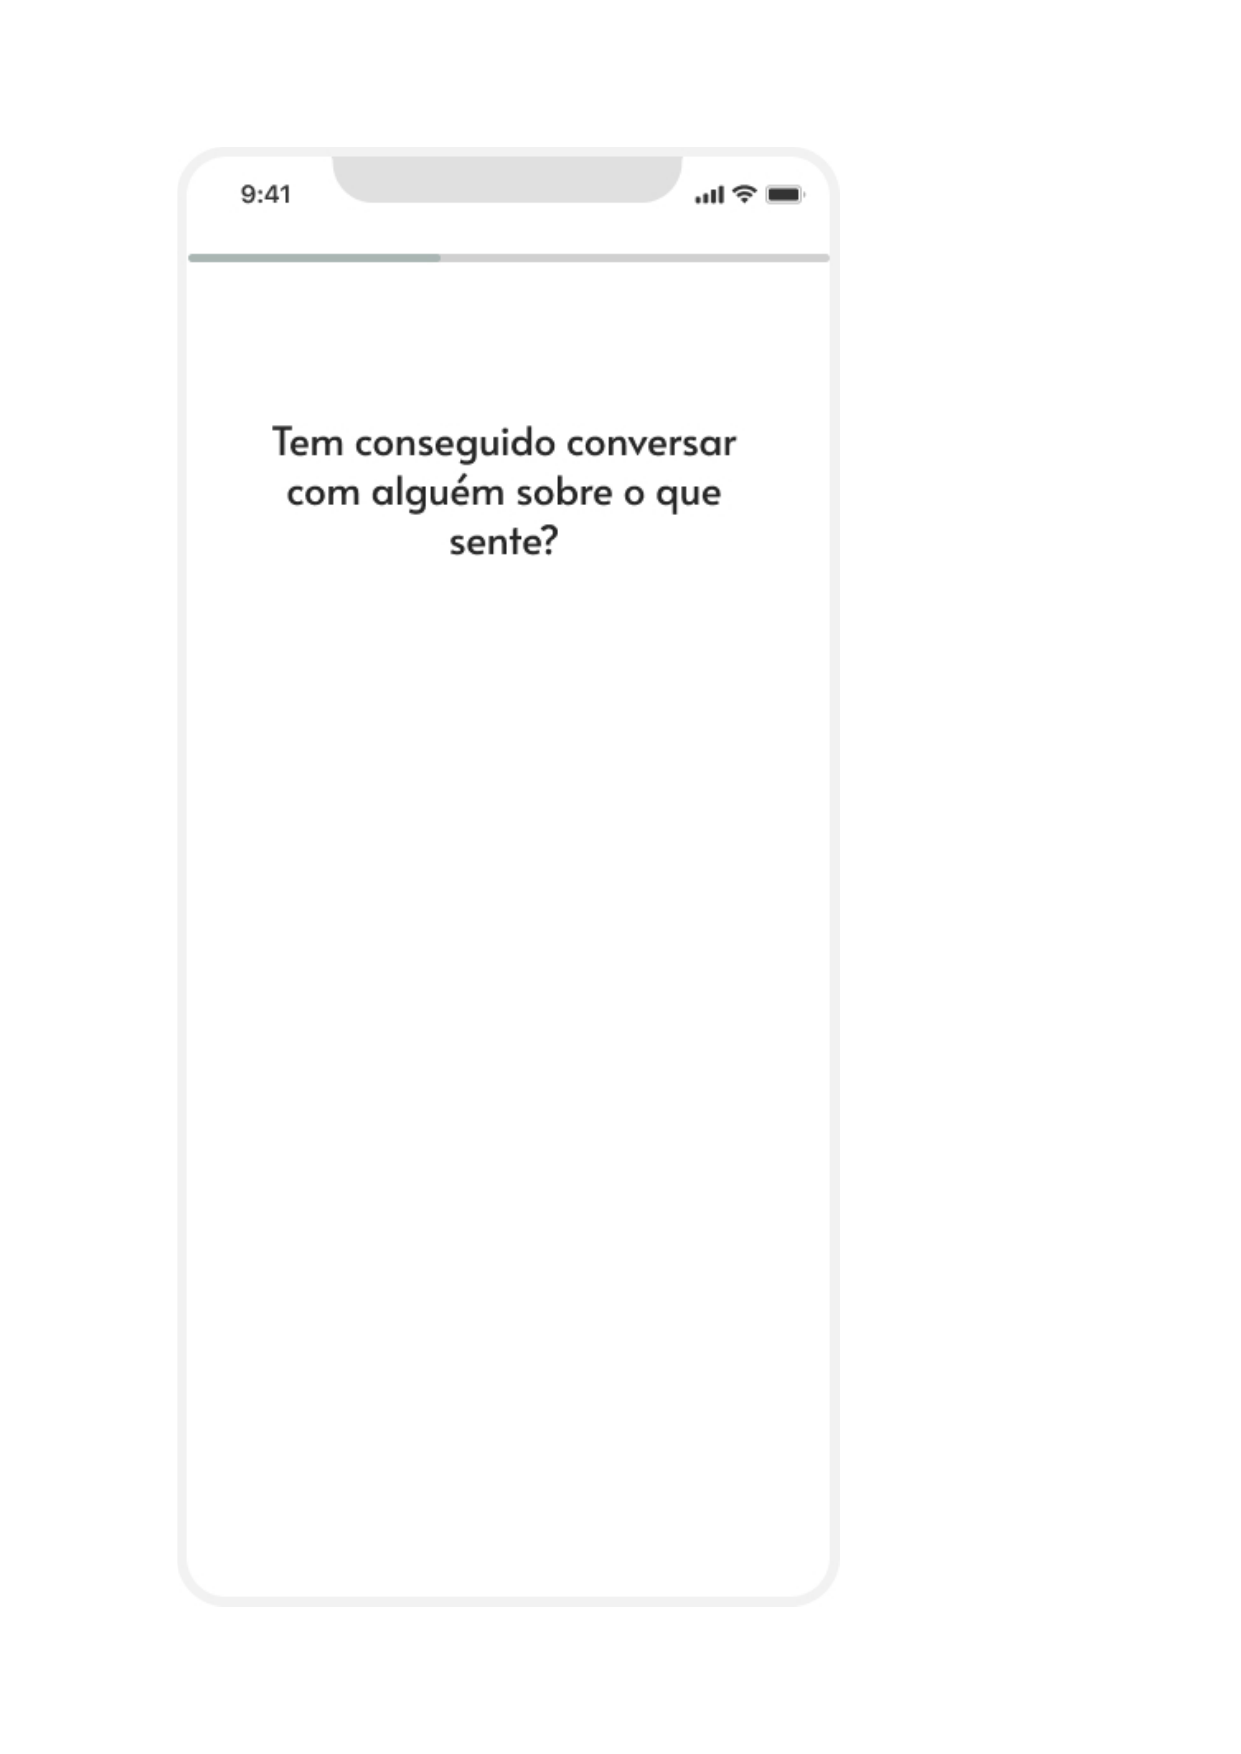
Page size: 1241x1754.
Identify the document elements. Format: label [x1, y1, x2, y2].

picture [177, 147, 840, 1607]
